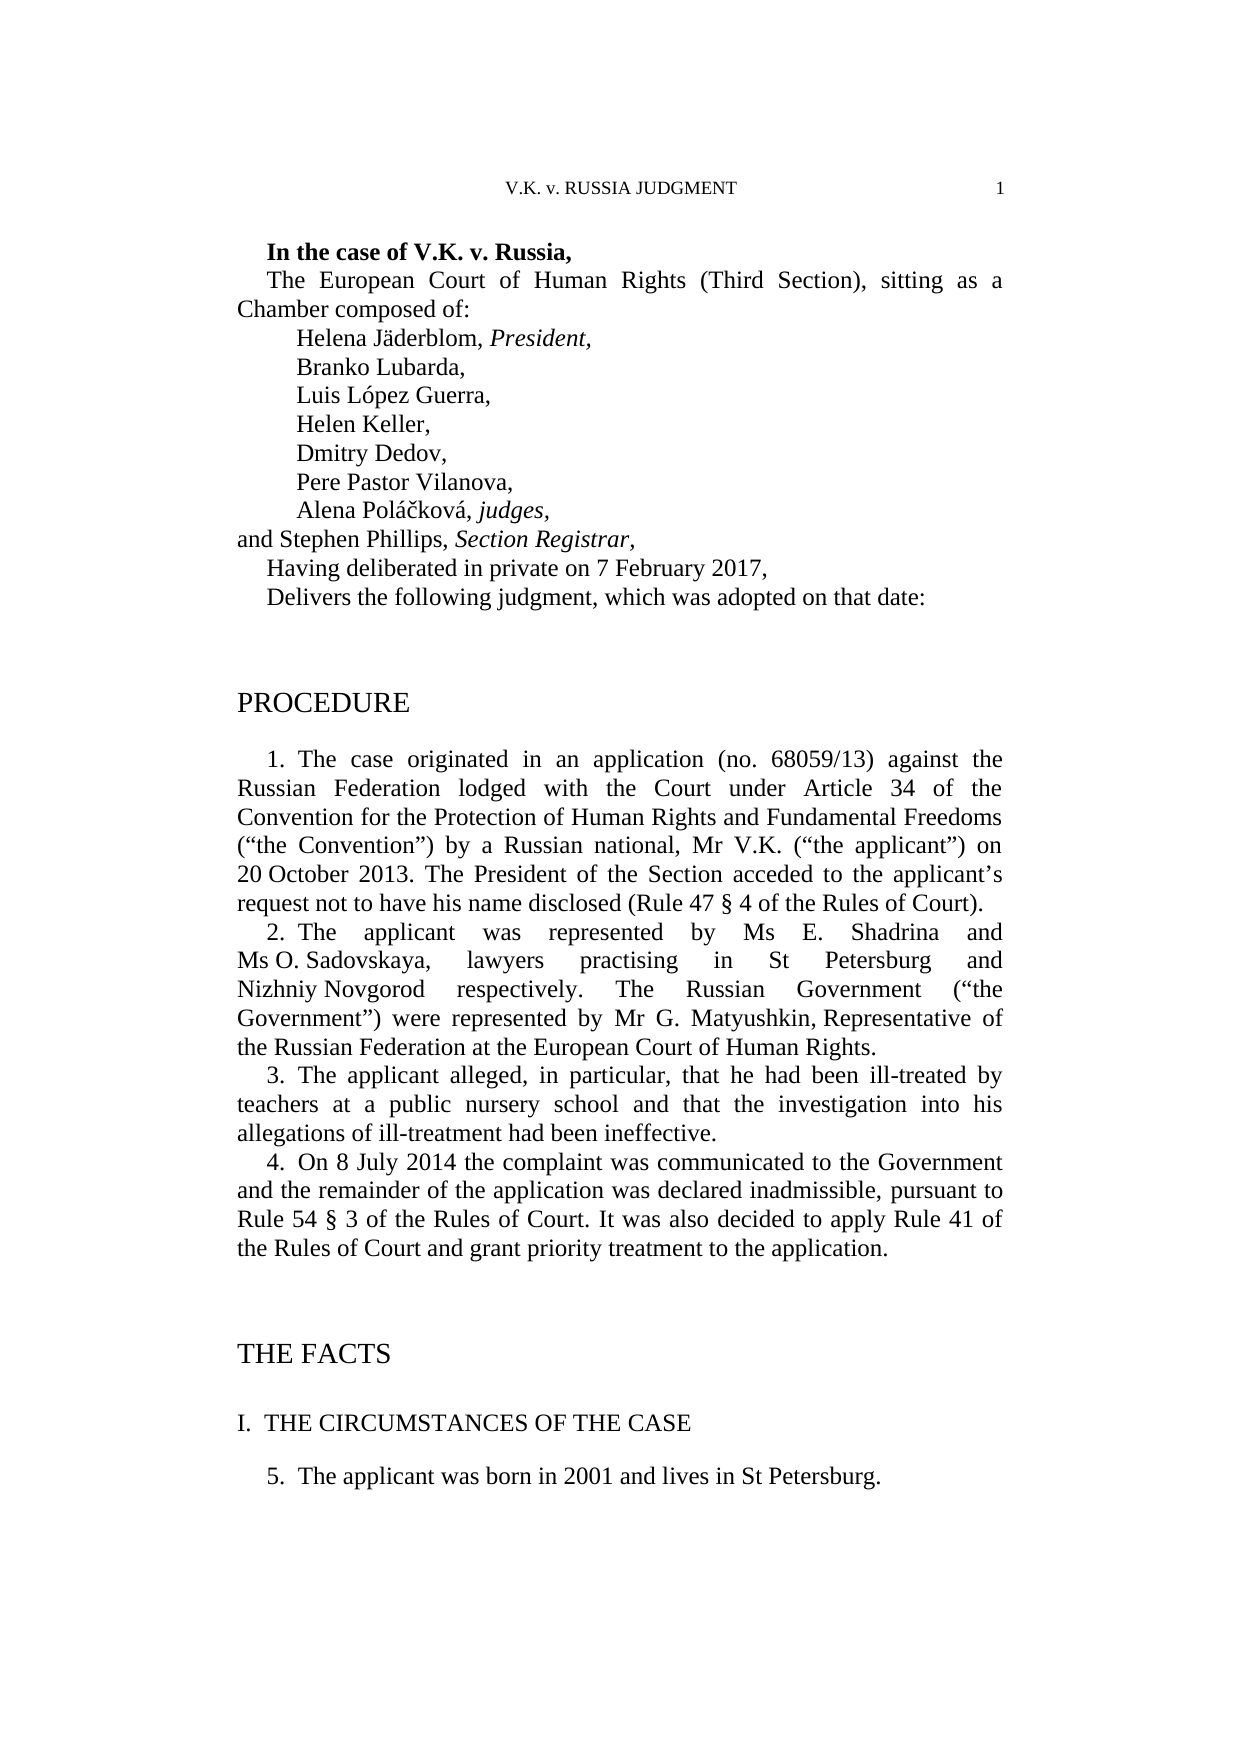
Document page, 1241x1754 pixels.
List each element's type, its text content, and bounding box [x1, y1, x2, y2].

text 1. The case originated in an application (no. 68059/13) against the Russian Federation lodged with the Court under Article 34 of the Convention for the Protection of Human Rights and Fundamental Freedoms (“the Convention”) by a Russian national, Mr V.K. (“the applicant”) on 20 October 2013. The President of the Section acceded to the applicant’s request not to have his name disclosed (Rule 47 § 4 of the Rules of Court). [237, 744, 1003, 917]
text Helena Jäderblom, President, Branko Lubarda, Luis López Guerra, Helen Keller, Dmitry Dedov, Pere Pastor Vilanova, Alena Poláčková, judges, and Stephen Phillips, Section Registrar, [237, 323, 1003, 553]
text Delivers the following judgment, which was adopted on that date: [237, 582, 1003, 611]
text Having deliberated in private on 7 February 2017, [237, 553, 1003, 582]
title THE FACTS [237, 1337, 1003, 1370]
text 4. On 8 July 2014 the complaint was communicated to the Government and the remainder of the application was declared inadmissible, pursuant to Rule 54 § 3 of the Rules of Court. It was also decided to apply Rule 41 of the Rules of Court and grant priority treatment to the application. [237, 1147, 1003, 1262]
text 2. The applicant was represented by Ms E. Shadrina and Ms O. Sadovskaya, lawyers practising in St Petersburg and Nizhniy Novgorod respectively. The Russian Government (“the Government”) were represented by Mr G. Matyushkin, Representative of the Russian Federation at the European Court of Human Rights. [237, 917, 1003, 1060]
text 3. The applicant alleged, in particular, that he had been ill-treated by teachers at a public nursery school and that the investigation into his allegations of ill-treatment had been ineffective. [237, 1060, 1003, 1147]
text In the case of V.K. v. Russia, [237, 237, 1003, 266]
title PROCEDURE [237, 686, 1003, 719]
text 5. The applicant was born in 2001 and lives in St Petersburg. [237, 1461, 1003, 1490]
subtitle I. THE CIRCUMSTANCES OF THE CASE [237, 1408, 1003, 1436]
text The European Court of Human Rights (Third Section), sitting as a Chamber composed of: [237, 266, 1003, 323]
